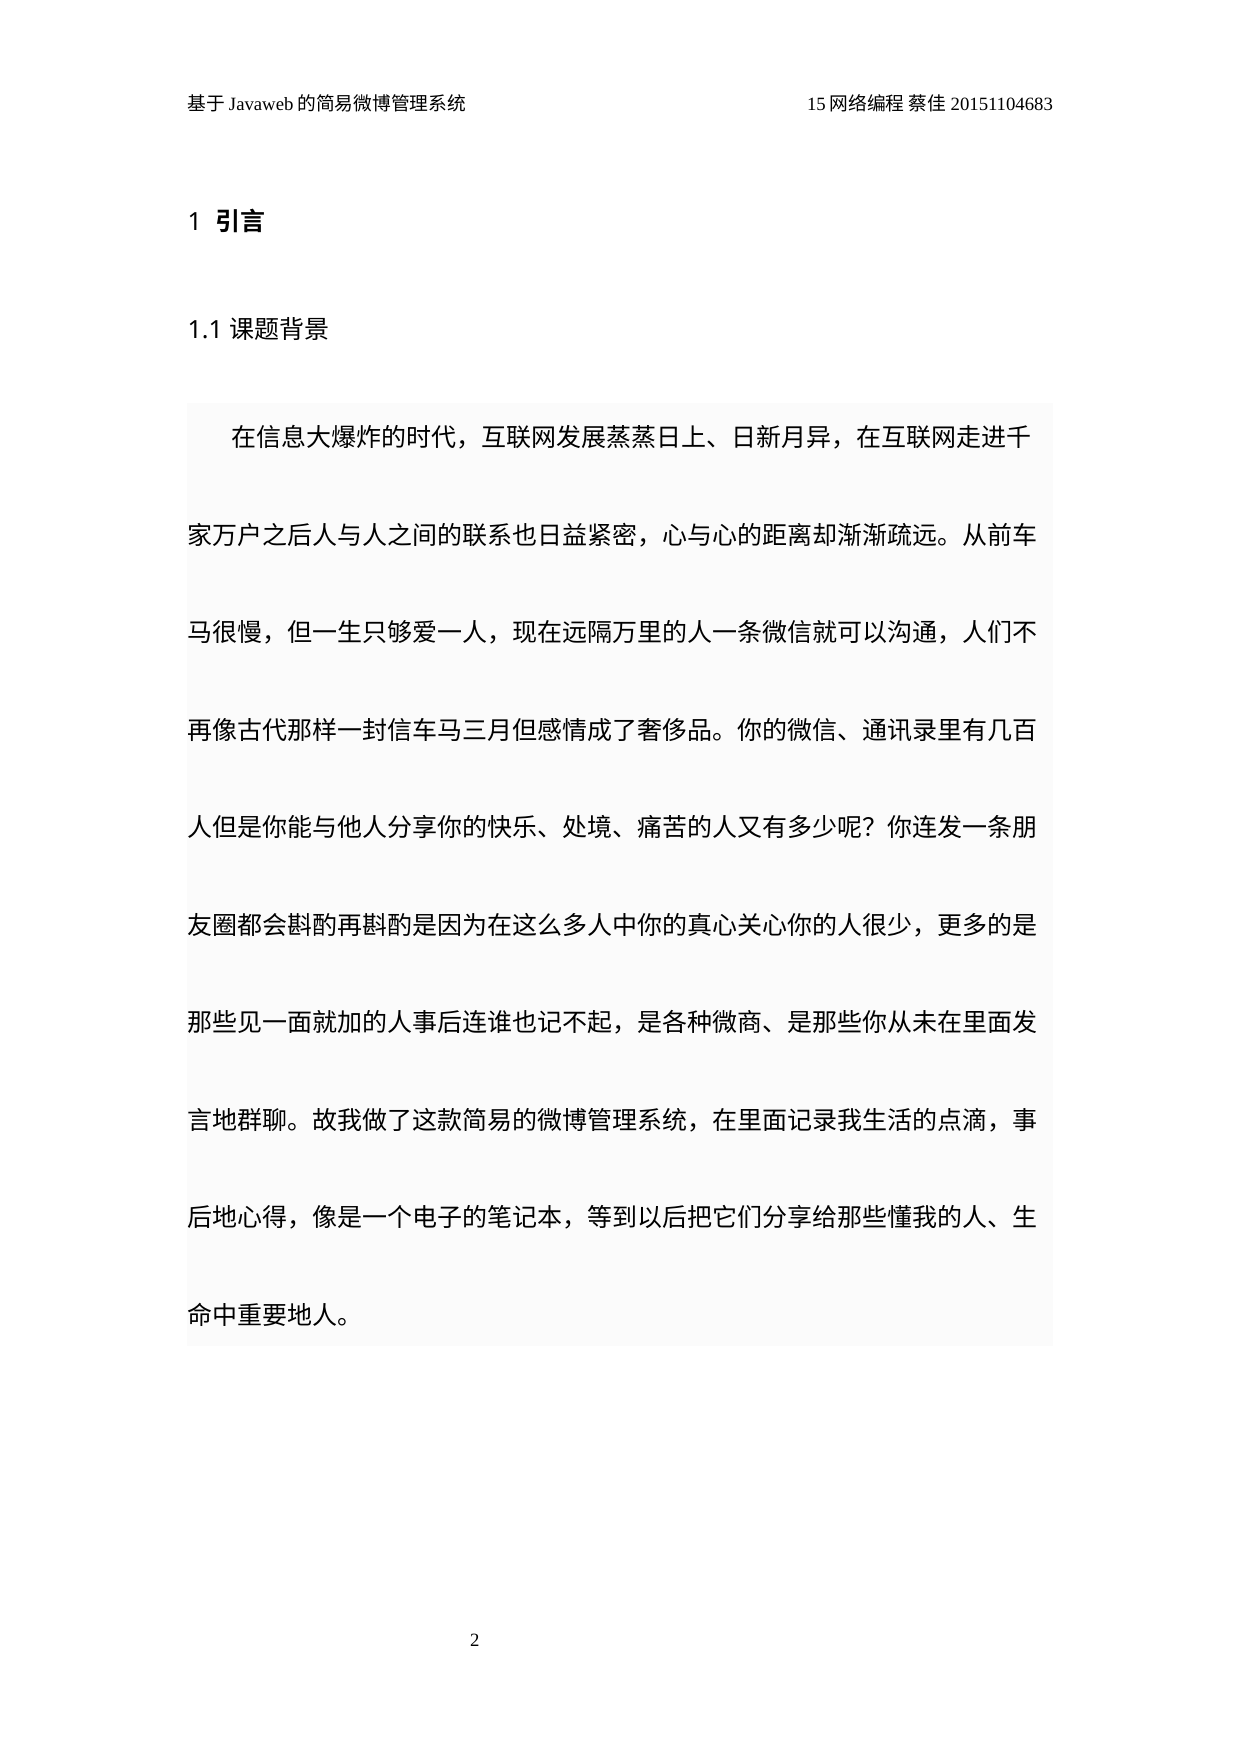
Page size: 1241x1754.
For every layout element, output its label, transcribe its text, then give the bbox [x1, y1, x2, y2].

subtitle 1.1 课题背景 [187, 295, 1053, 360]
text 在信息大爆炸的时代，互联网发展蒸蒸日上、日新月异，在互联网走进千家万户之后人与人之间的联系也日益紧密，心与心的距离却渐渐疏远。从前车马很慢，但一生只够爱一人，现在远隔万里的人一条微信就可以沟通，人们不再像古代那样一封信车马三月但感情成了奢侈品。你的微信、通讯录里有几百人但是你能与他人分享你的快乐、处境、痛苦的人又有多少呢？你连发一条朋友圈都会斟酌再斟酌是因为在这么多人中你的真心关心你的人很少，更多的是那些见一面就加的人事后连谁也记不起，是各种微商、是那些你从未在里面发言地群聊。故我做了这款简易的微博管理系统，在里面记录我生活的点滴，事后地心得，像是一个电子的笔记本，等到以后把它们分享给那些懂我的人、生命中重要地人。 [187, 403, 1053, 1346]
title 1 引言 [187, 187, 1053, 252]
